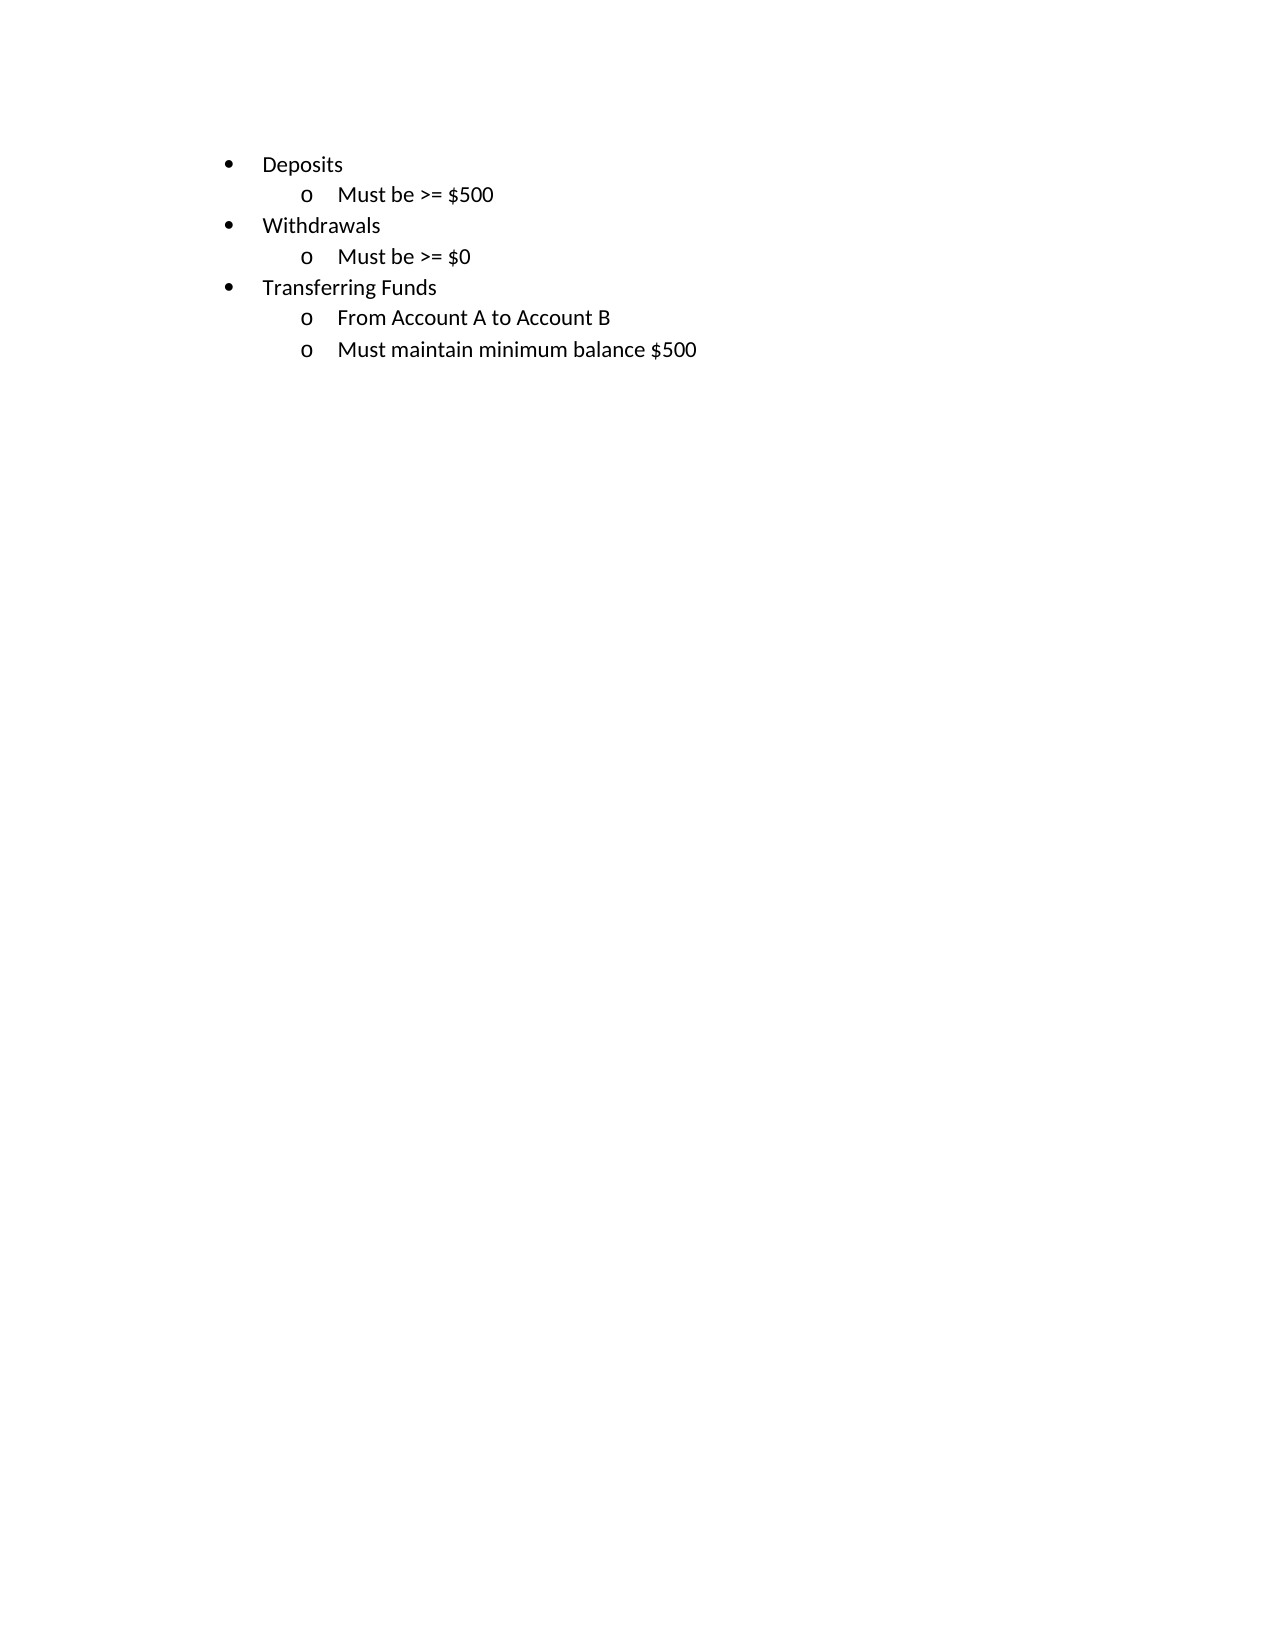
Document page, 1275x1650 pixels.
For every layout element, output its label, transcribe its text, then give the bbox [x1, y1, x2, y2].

list Deposits [225, 150, 1125, 178]
list Withdrawals [225, 212, 1125, 240]
list Must be >= $0 [300, 242, 1125, 271]
list Must maintain minimum balance $500 [300, 335, 1125, 364]
list Must be >= $500 [300, 180, 1125, 209]
list Transferring Funds [225, 273, 1125, 301]
list From Account A to Account B [300, 303, 1125, 333]
